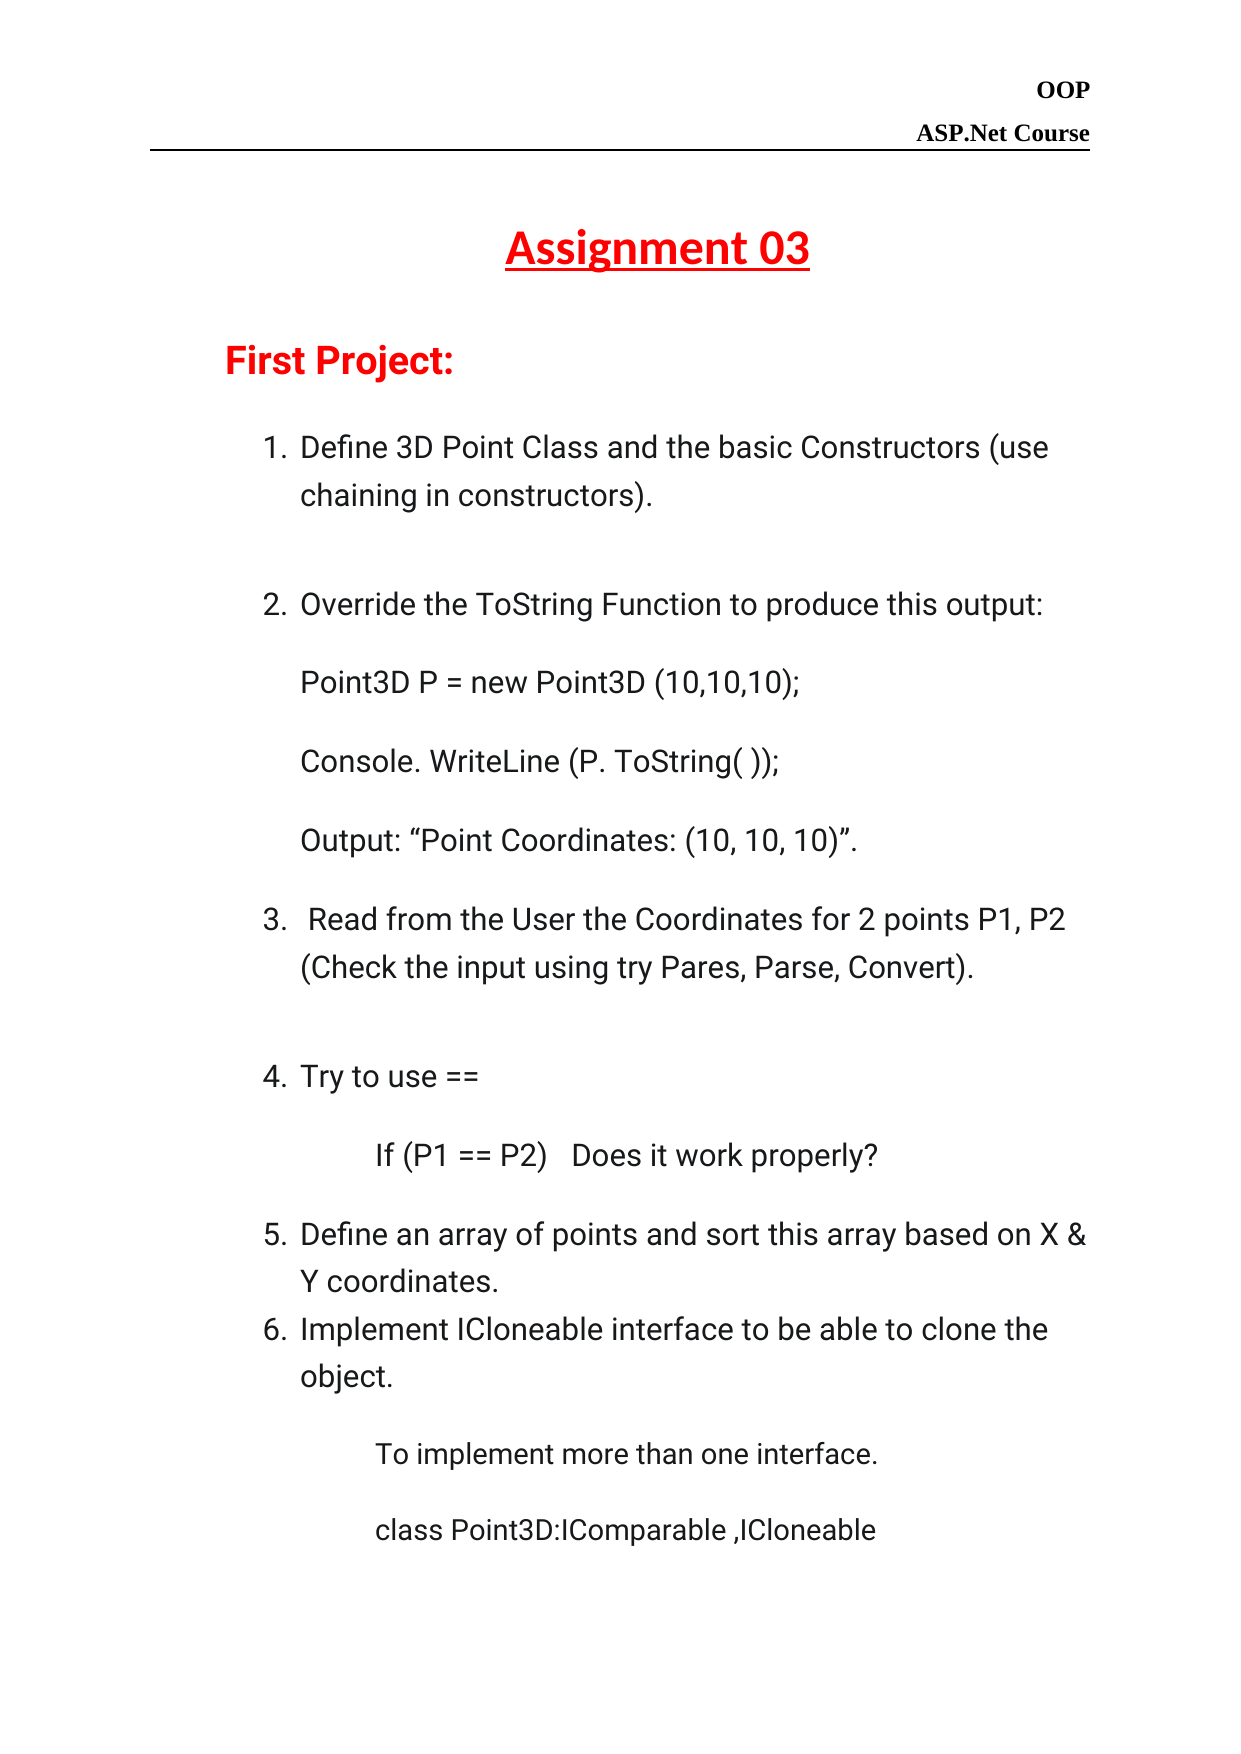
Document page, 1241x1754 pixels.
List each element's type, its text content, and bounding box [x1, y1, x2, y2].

text Assignment 03 [225, 216, 1090, 277]
subtitle Implement ICloneable interface to be able to clone the object. [262, 1311, 1090, 1395]
subtitle Point3D P = new Point3D (10,10,10); [300, 665, 1090, 702]
subtitle To implement more than one interface. [375, 1438, 1090, 1472]
subtitle class Point3D:IComparable ,ICloneable [375, 1513, 1090, 1547]
subtitle Output: “Point Coordinates: (10, 10, 10)”. [300, 823, 1090, 859]
subtitle First Project: [225, 338, 1090, 384]
subtitle Console. WriteLine (P. ToString( )); [300, 744, 1090, 781]
subtitle Define an array of points and sort this array based on X & Y coordinates. [262, 1216, 1090, 1300]
subtitle Override the ToString Function to produce this output: [262, 586, 1090, 623]
subtitle Define 3D Point Class and the basic Constructors (use chaining in constructors). [262, 429, 1090, 514]
subtitle If (P1 == P2) Does it work properly? [375, 1137, 1090, 1174]
subtitle Try to use == [262, 1058, 1090, 1095]
subtitle Read from the User the Coordinates for 2 points P1, P2 (Check the input using try Pares, Parse, Convert). [262, 902, 1090, 986]
